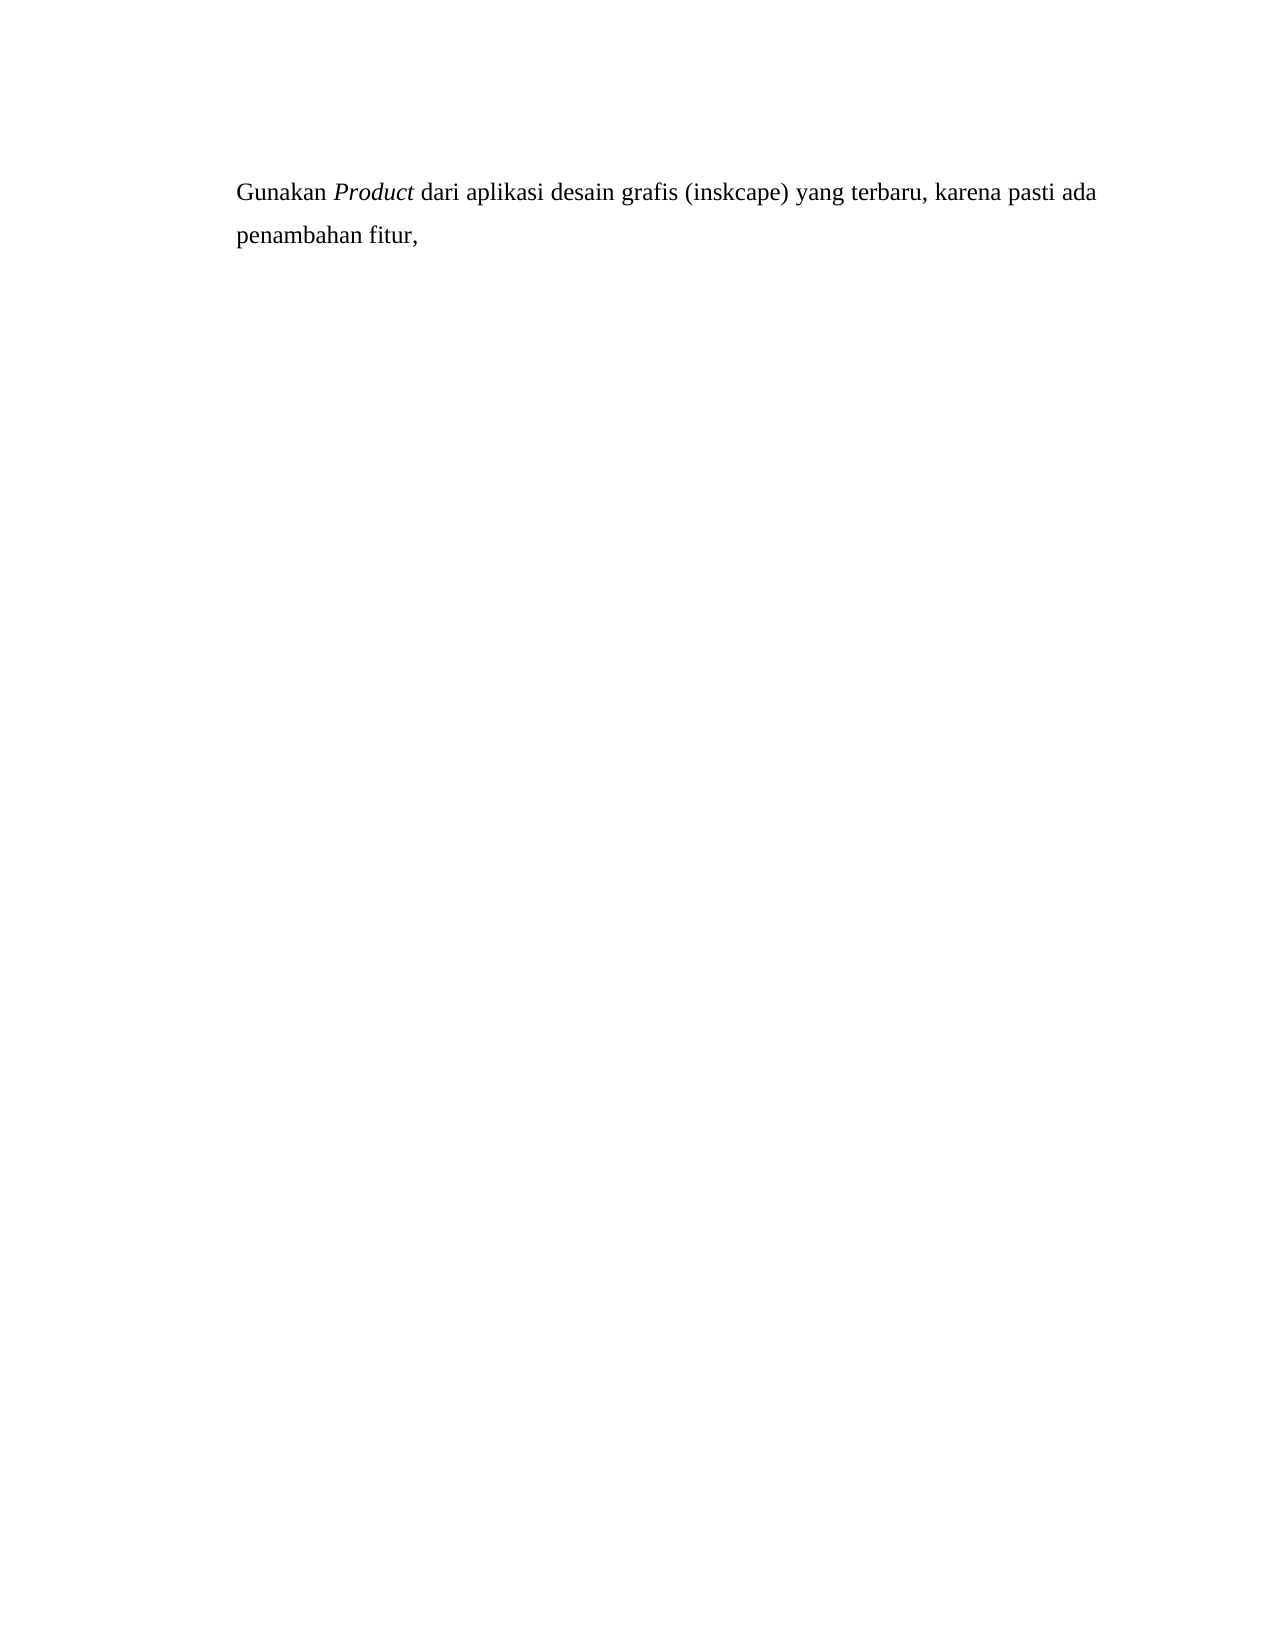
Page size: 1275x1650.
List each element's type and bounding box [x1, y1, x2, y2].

list [236, 177, 1098, 249]
